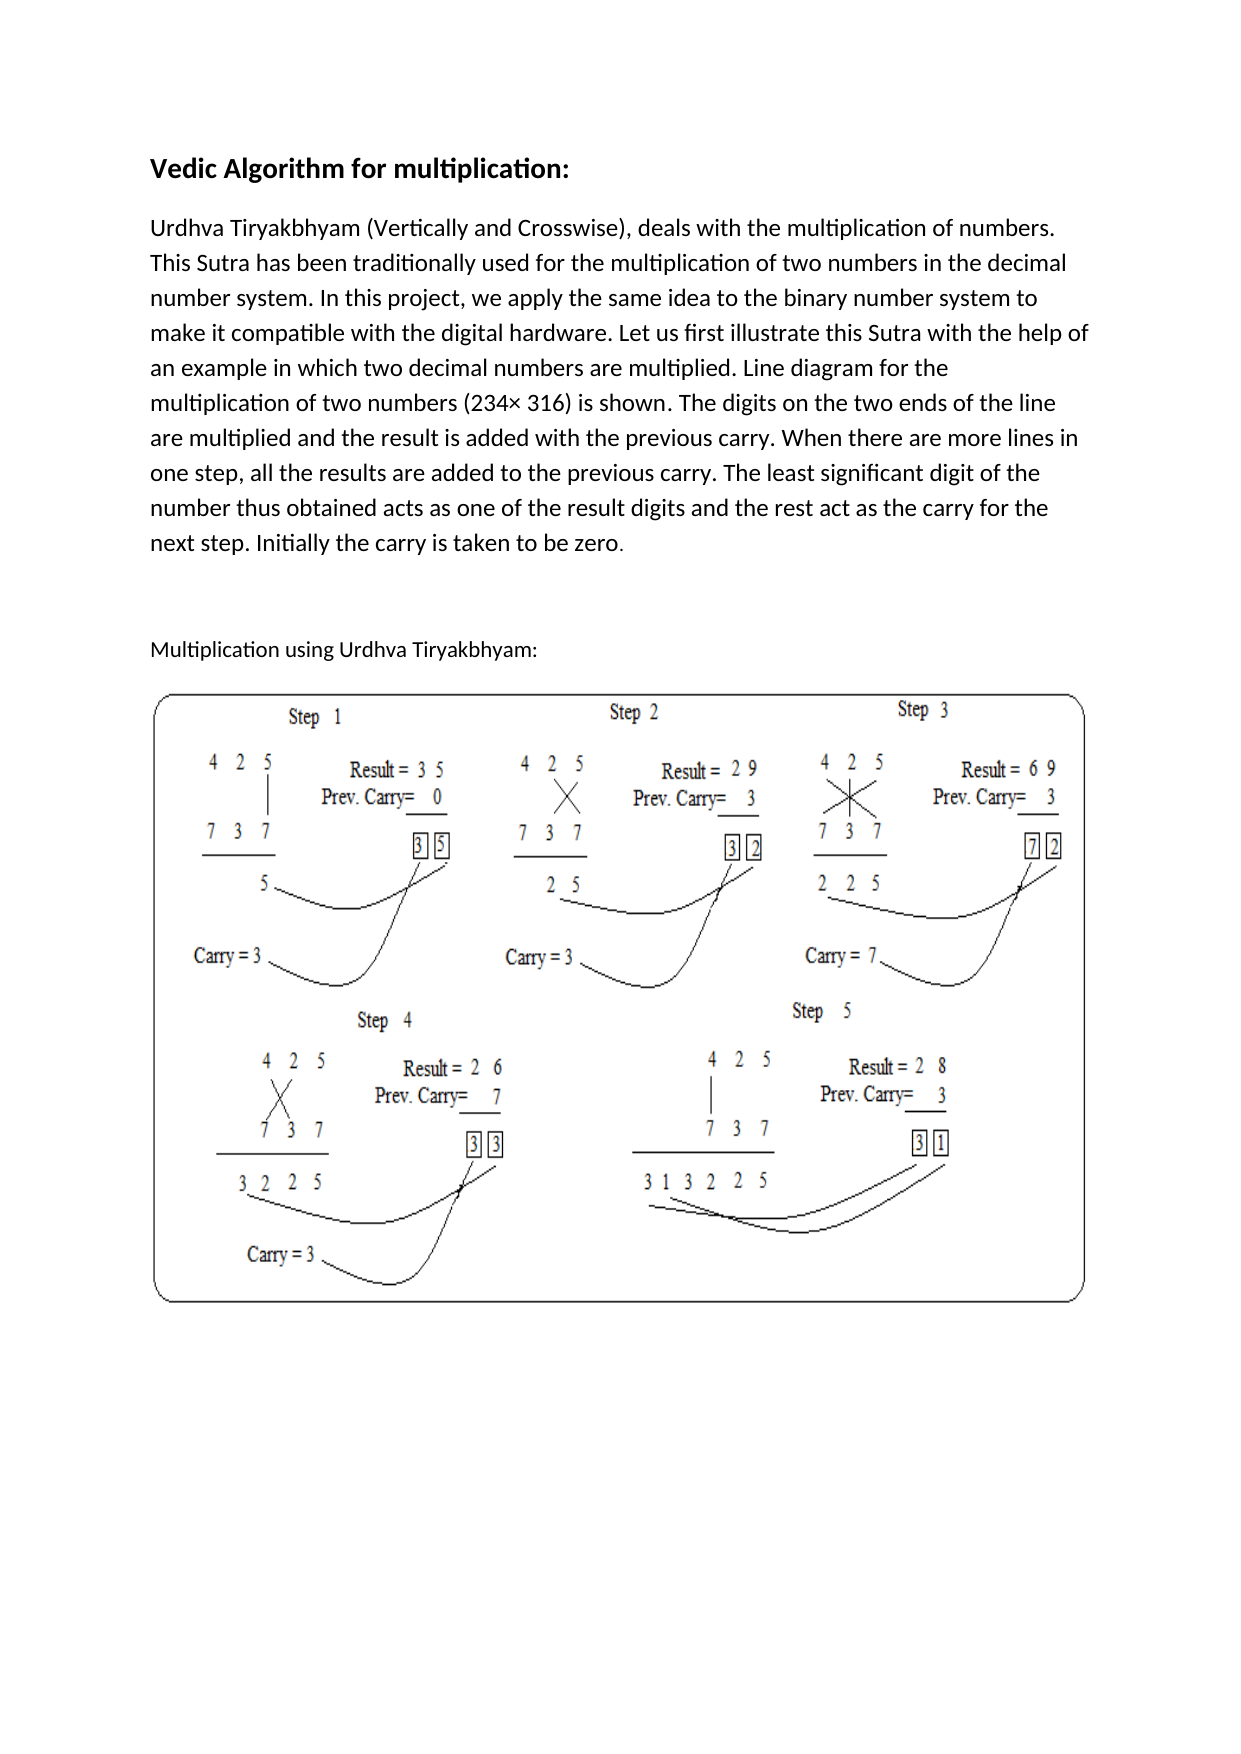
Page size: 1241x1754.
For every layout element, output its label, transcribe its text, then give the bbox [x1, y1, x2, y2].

text Vedic Algorithm for multiplication: [150, 150, 1090, 186]
text Urdhva Tiryakbhyam (Vertically and Crosswise), deals with the multiplication of numbers. This Sutra has been traditionally used for the multiplication of two numbers in the decimal number system. In this project, we apply the same idea to the binary number system to make it compatible with the digital hardware. Let us first illustrate this Sutra with the help of an example in which two decimal numbers are multiplied. Line diagram for the multiplication of two numbers (234× 316) is shown. The digits on the two ends of the line are multiplied and the result is added with the previous carry. When there are more lines in one step, all the results are added to the previous carry. The least significant digit of the number thus obtained acts as one of the result digits and the rest act as the carry for the next step. Initially the carry is taken to be zero. [150, 212, 1090, 557]
picture [150, 688, 1091, 1317]
text Multiplication using Urdhva Tiryakbhyam: [150, 636, 1090, 664]
